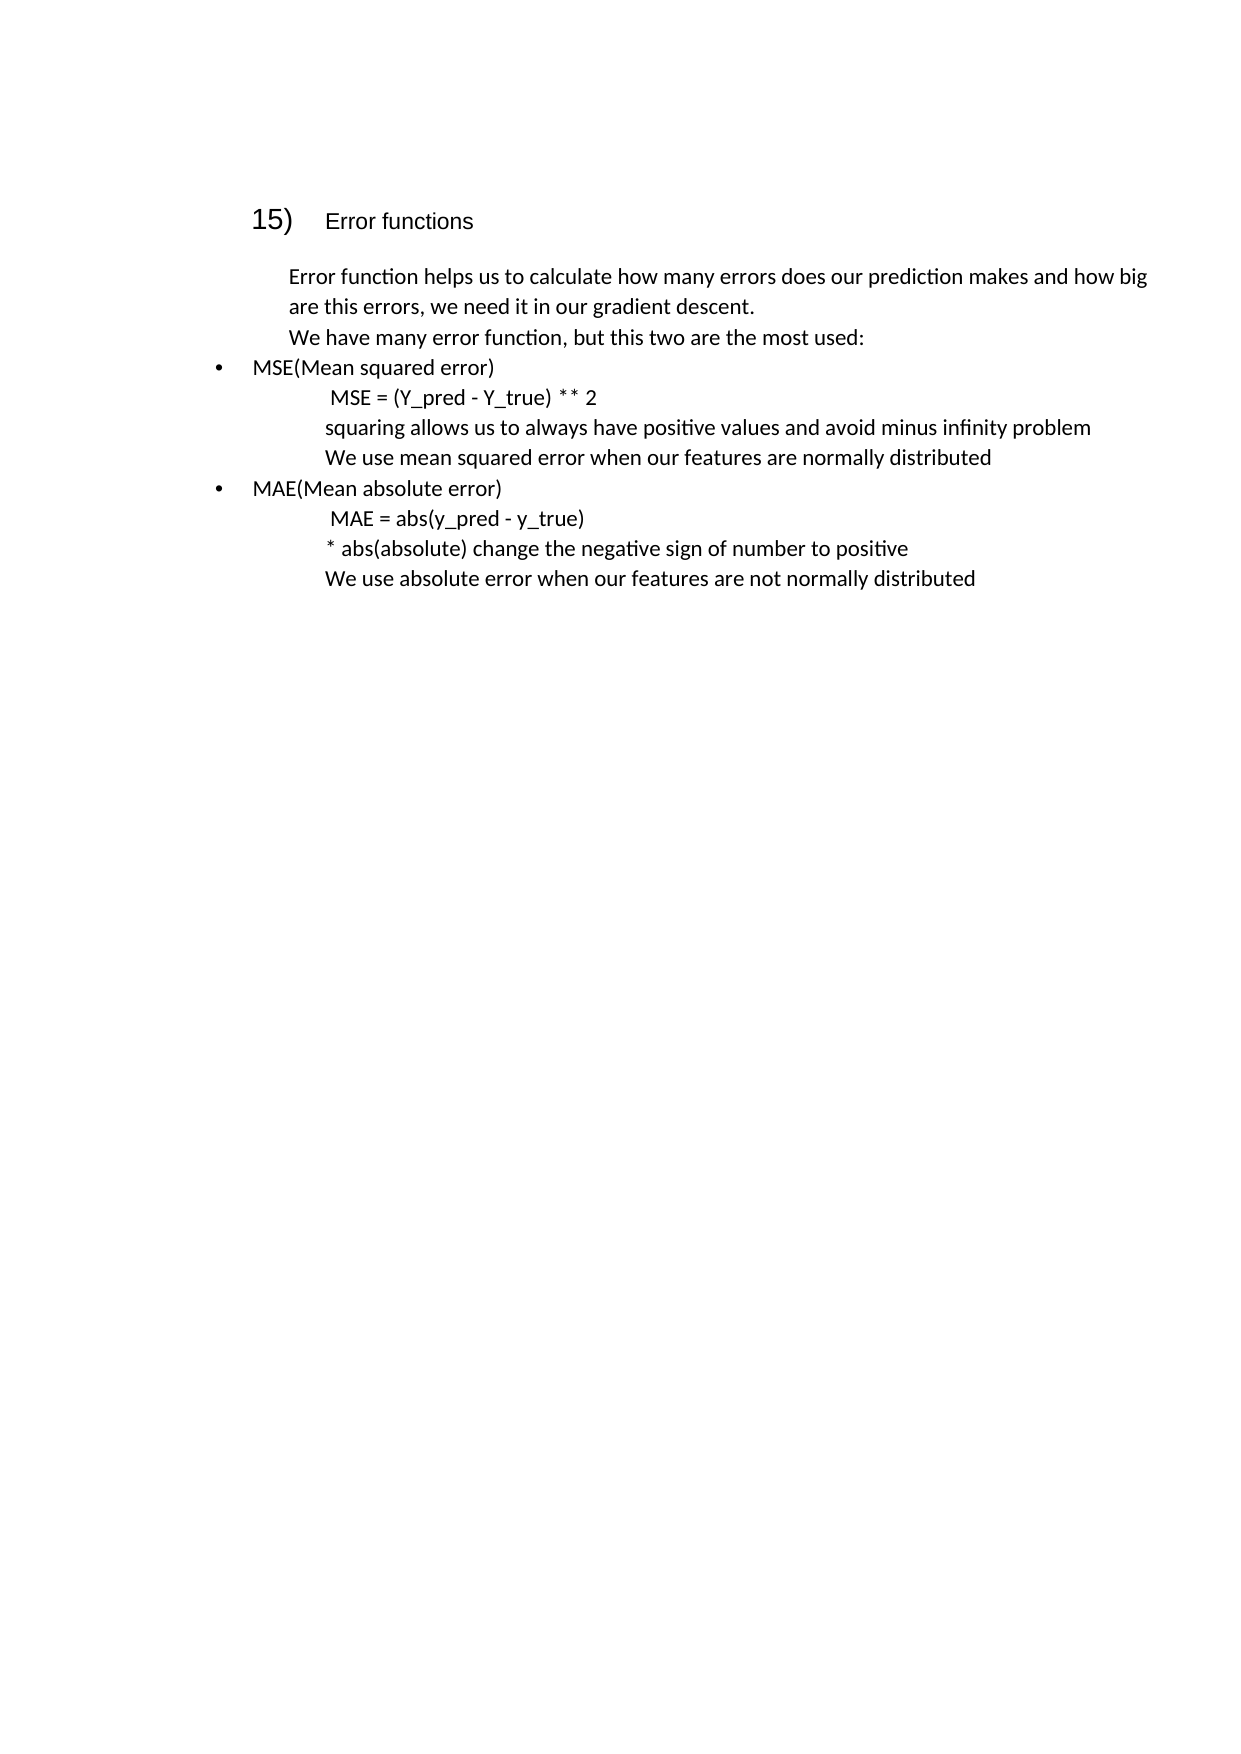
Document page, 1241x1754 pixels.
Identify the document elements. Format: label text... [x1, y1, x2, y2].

list Error function helps us to calculate how many errors does our prediction makes and how big are this errors, we need it in our gradient descent. [288, 262, 1152, 321]
list We have many error function, but this two are the most used: [288, 323, 1152, 351]
list MAE(Mean absolute error) [215, 474, 1152, 502]
list MAE = abs(y_pred - y_true) [288, 504, 1152, 532]
list MSE(Mean squared error) [215, 353, 1152, 381]
list MSE = (Y_pred - Y_true) ** 2 squaring allows us to always have positive values and avoid minus infinity problem [288, 383, 1152, 441]
list * abs(absolute) change the negative sign of number to positive [288, 534, 1152, 562]
list Error functions [251, 202, 1152, 236]
list We use absolute error when our features are not normally distributed [288, 564, 1152, 592]
list We use mean squared error when our features are normally distributed [288, 443, 1152, 472]
